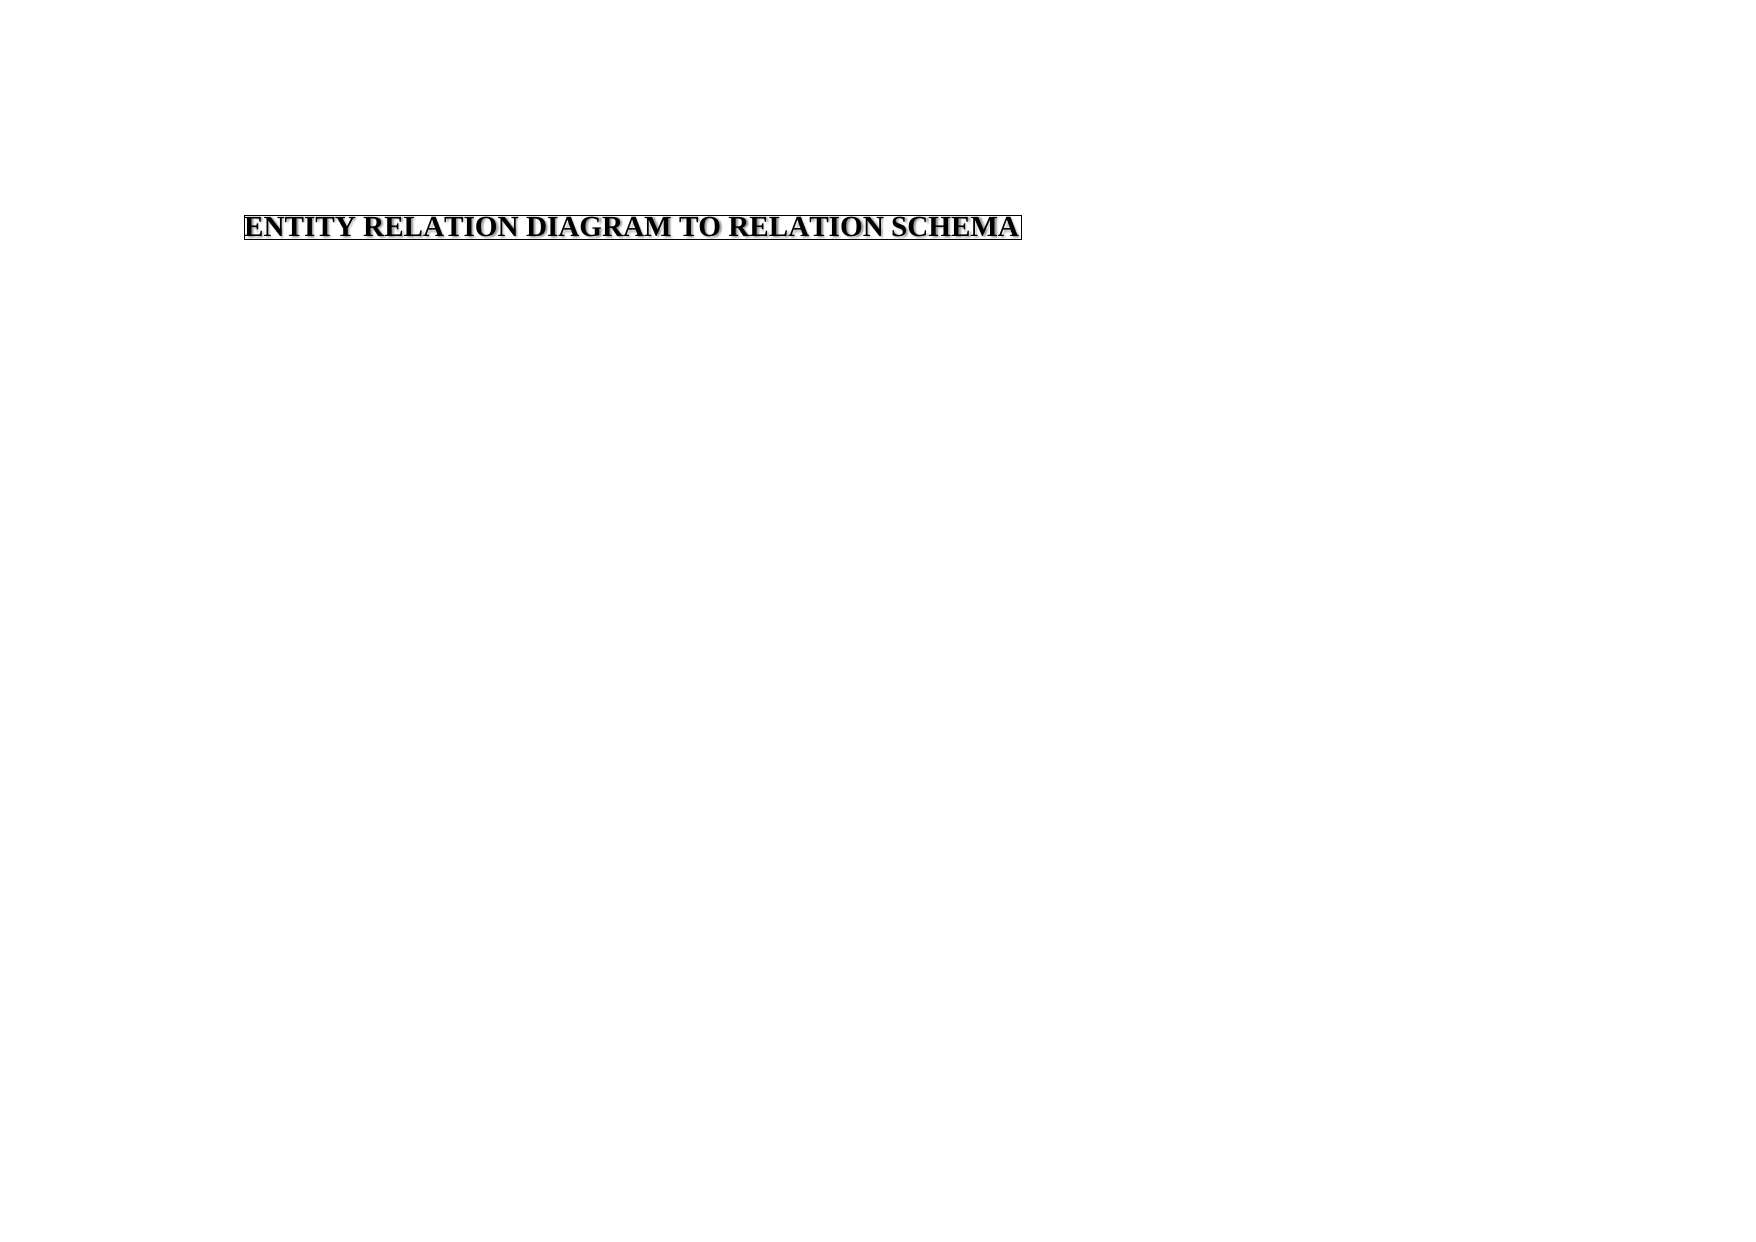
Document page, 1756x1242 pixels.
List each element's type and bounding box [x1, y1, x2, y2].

picture [245, 216, 1021, 239]
